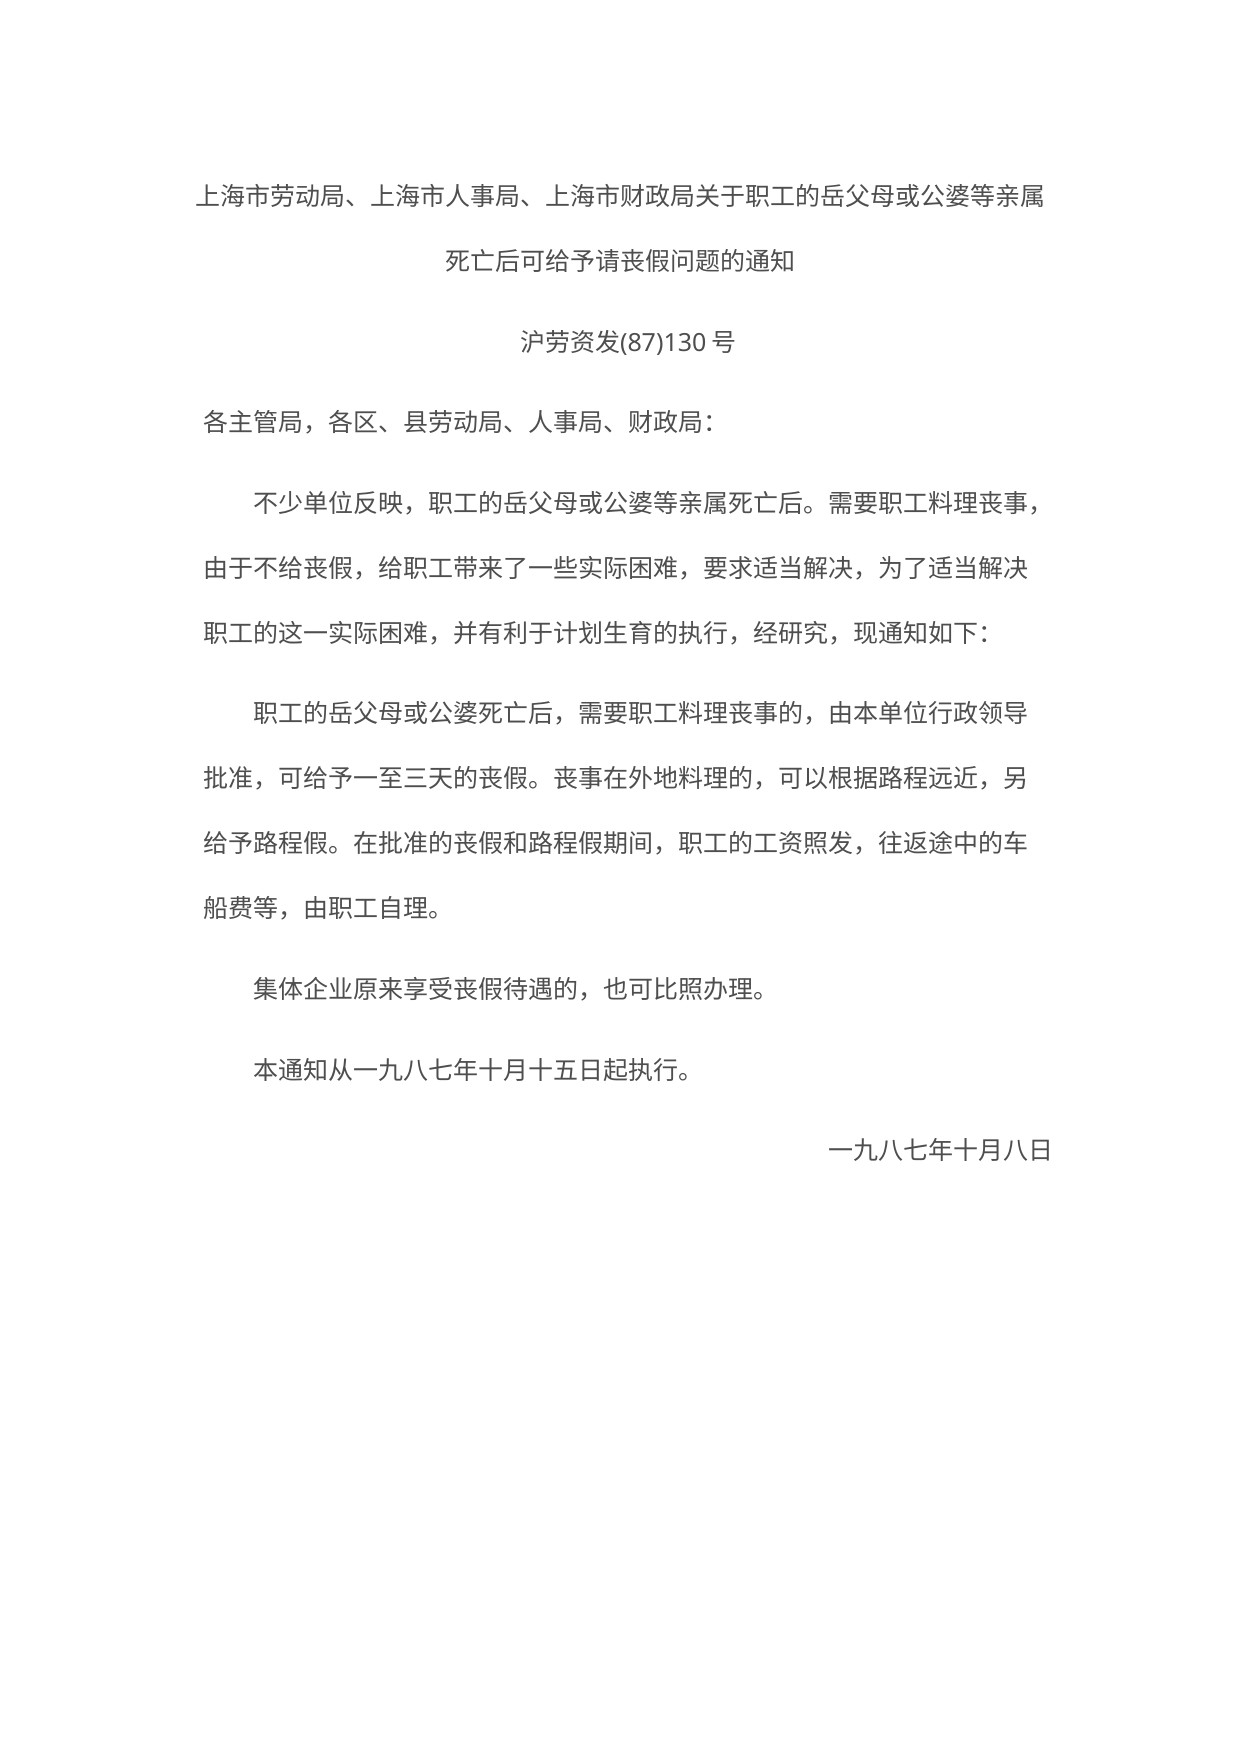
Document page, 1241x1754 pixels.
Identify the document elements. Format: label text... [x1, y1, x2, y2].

text 集体企业原来享受丧假待遇的，也可比照办理。 [203, 955, 1053, 1020]
text 本通知从一九八七年十月十五日起执行。 [203, 1036, 1053, 1101]
text 职工的岳父母或公婆死亡后，需要职工料理丧事的，由本单位行政领导批准，可给予一至三天的丧假。丧事在外地料理的，可以根据路程远近，另给予路程假。在批准的丧假和路程假期间，职工的工资照发，往返途中的车船费等，由职工自理。 [203, 679, 1053, 939]
text 各主管局，各区、县劳动局、人事局、财政局： [203, 388, 1053, 453]
text 上海市劳动局、上海市人事局、上海市财政局关于职工的岳父母或公婆等亲属死亡后可给予请丧假问题的通知 [187, 162, 1053, 292]
text 一九八七年十月八日 [203, 1116, 1053, 1181]
text 不少单位反映，职工的岳父母或公婆等亲属死亡后。需要职工料理丧事，由于不给丧假，给职工带来了一些实际困难，要求适当解决，为了适当解决职工的这一实际困难，并有利于计划生育的执行，经研究，现通知如下： [203, 469, 1053, 664]
text 沪劳资发(87)130号 [203, 308, 1053, 373]
